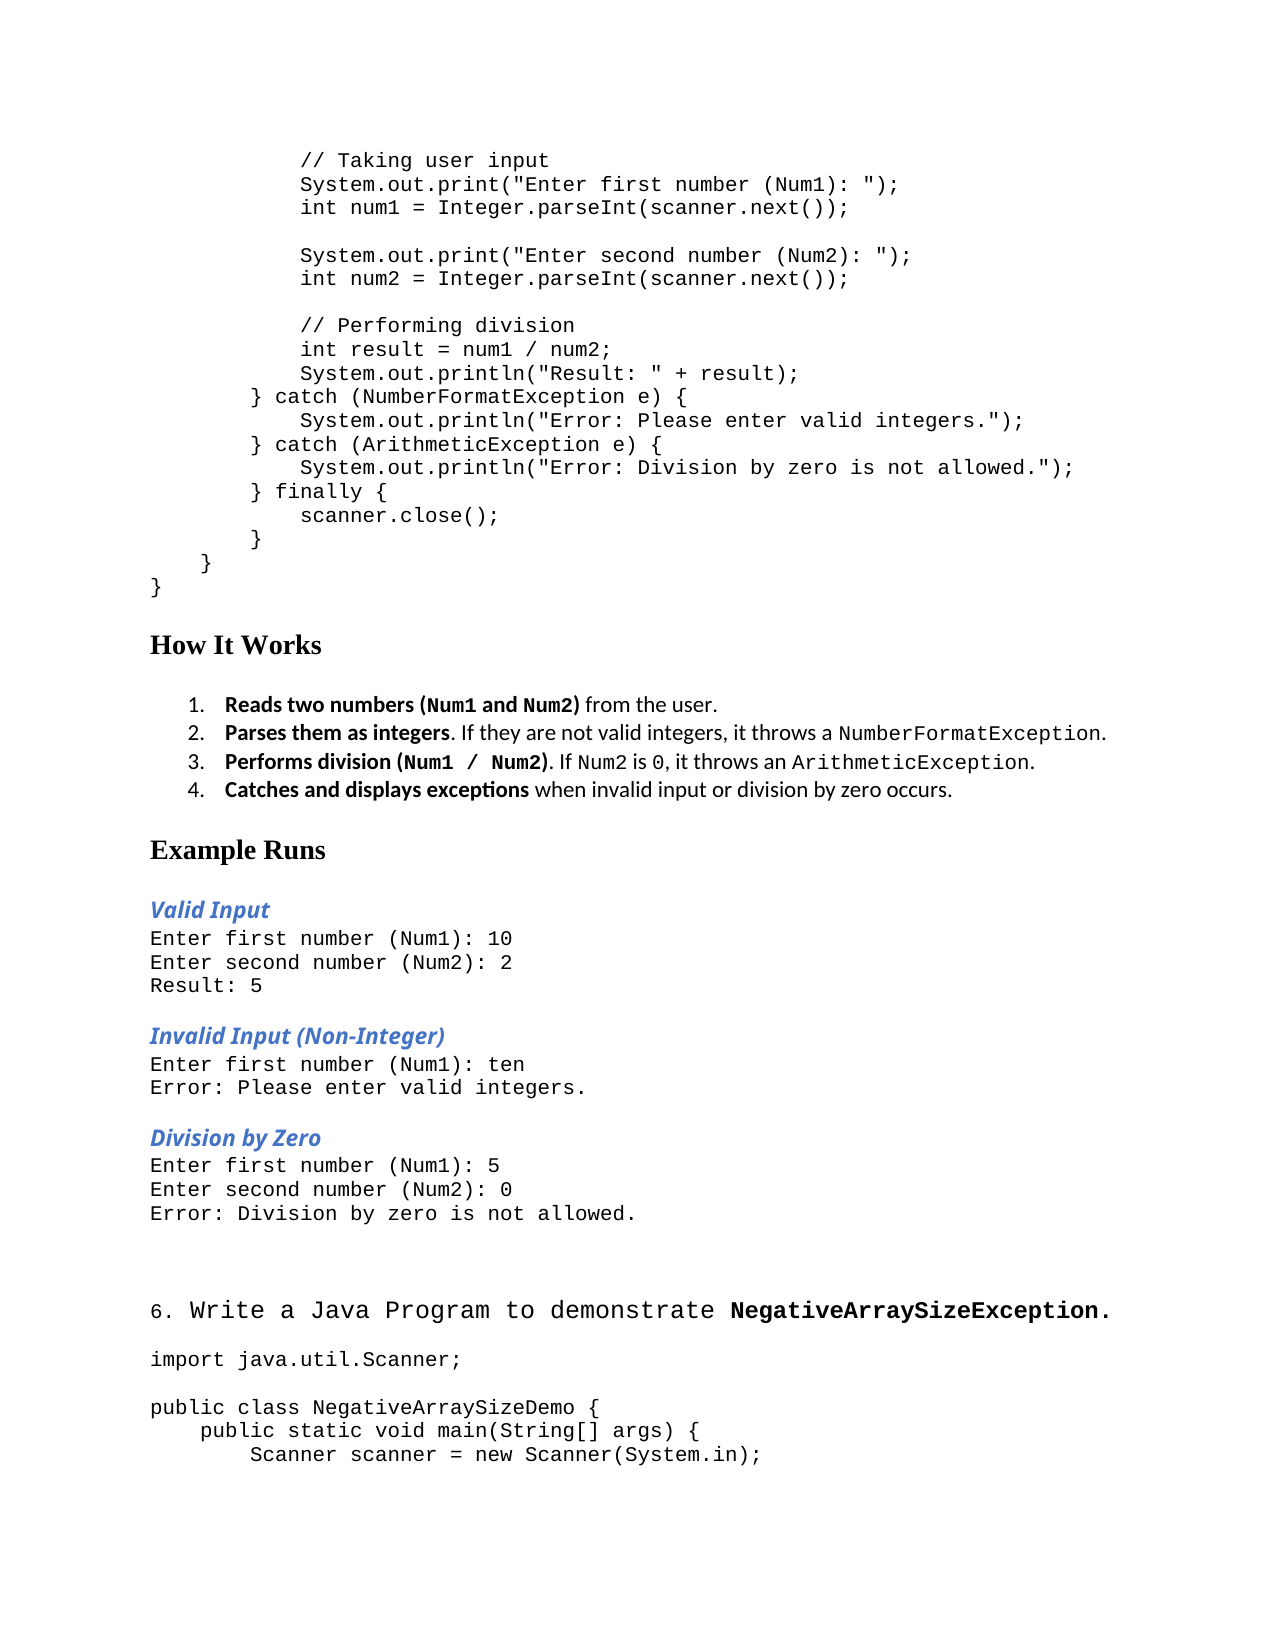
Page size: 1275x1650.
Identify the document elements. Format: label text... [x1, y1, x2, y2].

text } catch (NumberFormatException e) { [150, 386, 1125, 410]
text public static void main(String[] args) { [150, 1420, 1125, 1444]
subtitle Example Runs [150, 833, 1125, 865]
text import java.util.Scanner; [150, 1349, 1125, 1373]
text } [150, 528, 1125, 552]
text Enter first number (Num1): ten [150, 1054, 1125, 1077]
text public class NegativeArraySizeDemo { [150, 1397, 1125, 1420]
text 6. Write a Java Program to demonstrate NegativeArraySizeException. [150, 1297, 1125, 1326]
text System.out.print("Enter second number (Num2): "); [150, 244, 1125, 268]
subtitle Division by Zero [150, 1122, 1125, 1153]
list Parses them as integers. If they are not valid integers, it throws a NumberFormatException. [187, 718, 1125, 747]
text // Taking user input [150, 150, 1125, 174]
text Enter first number (Num1): 5 [150, 1156, 1125, 1179]
text Result: 5 [150, 975, 1125, 999]
text Error: Division by zero is not allowed. [150, 1203, 1125, 1226]
text System.out.println("Error: Please enter valid integers."); [150, 410, 1125, 434]
text Enter second number (Num2): 2 [150, 952, 1125, 975]
subtitle Invalid Input (Non-Integer) [150, 1020, 1125, 1051]
text System.out.print("Enter first number (Num1): "); [150, 174, 1125, 197]
text Error: Please enter valid integers. [150, 1077, 1125, 1101]
text } catch (ArithmeticException e) { [150, 434, 1125, 457]
text int result = num1 / num2; [150, 339, 1125, 363]
subtitle Valid Input [150, 894, 1125, 926]
text } [150, 552, 1125, 576]
text int num2 = Integer.parseInt(scanner.next()); [150, 268, 1125, 292]
text // Performing division [150, 316, 1125, 339]
text } [150, 576, 1125, 599]
text int num1 = Integer.parseInt(scanner.next()); [150, 197, 1125, 221]
text Enter second number (Num2): 0 [150, 1179, 1125, 1203]
text Scanner scanner = new Scanner(System.in); [150, 1444, 1125, 1468]
text Enter first number (Num1): 10 [150, 928, 1125, 952]
subtitle How It Works [150, 628, 1125, 661]
list Catches and displays exceptions when invalid input or division by zero occurs. [187, 776, 1125, 804]
text } finally { [150, 481, 1125, 505]
text System.out.println("Error: Division by zero is not allowed."); [150, 457, 1125, 481]
list Reads two numbers (Num1 and Num2) from the user. [187, 690, 1125, 718]
text System.out.println("Result: " + result); [150, 363, 1125, 386]
text scanner.close(); [150, 505, 1125, 528]
list Performs division (Num1 / Num2). If Num2 is 0, it throws an ArithmeticException. [187, 747, 1125, 776]
